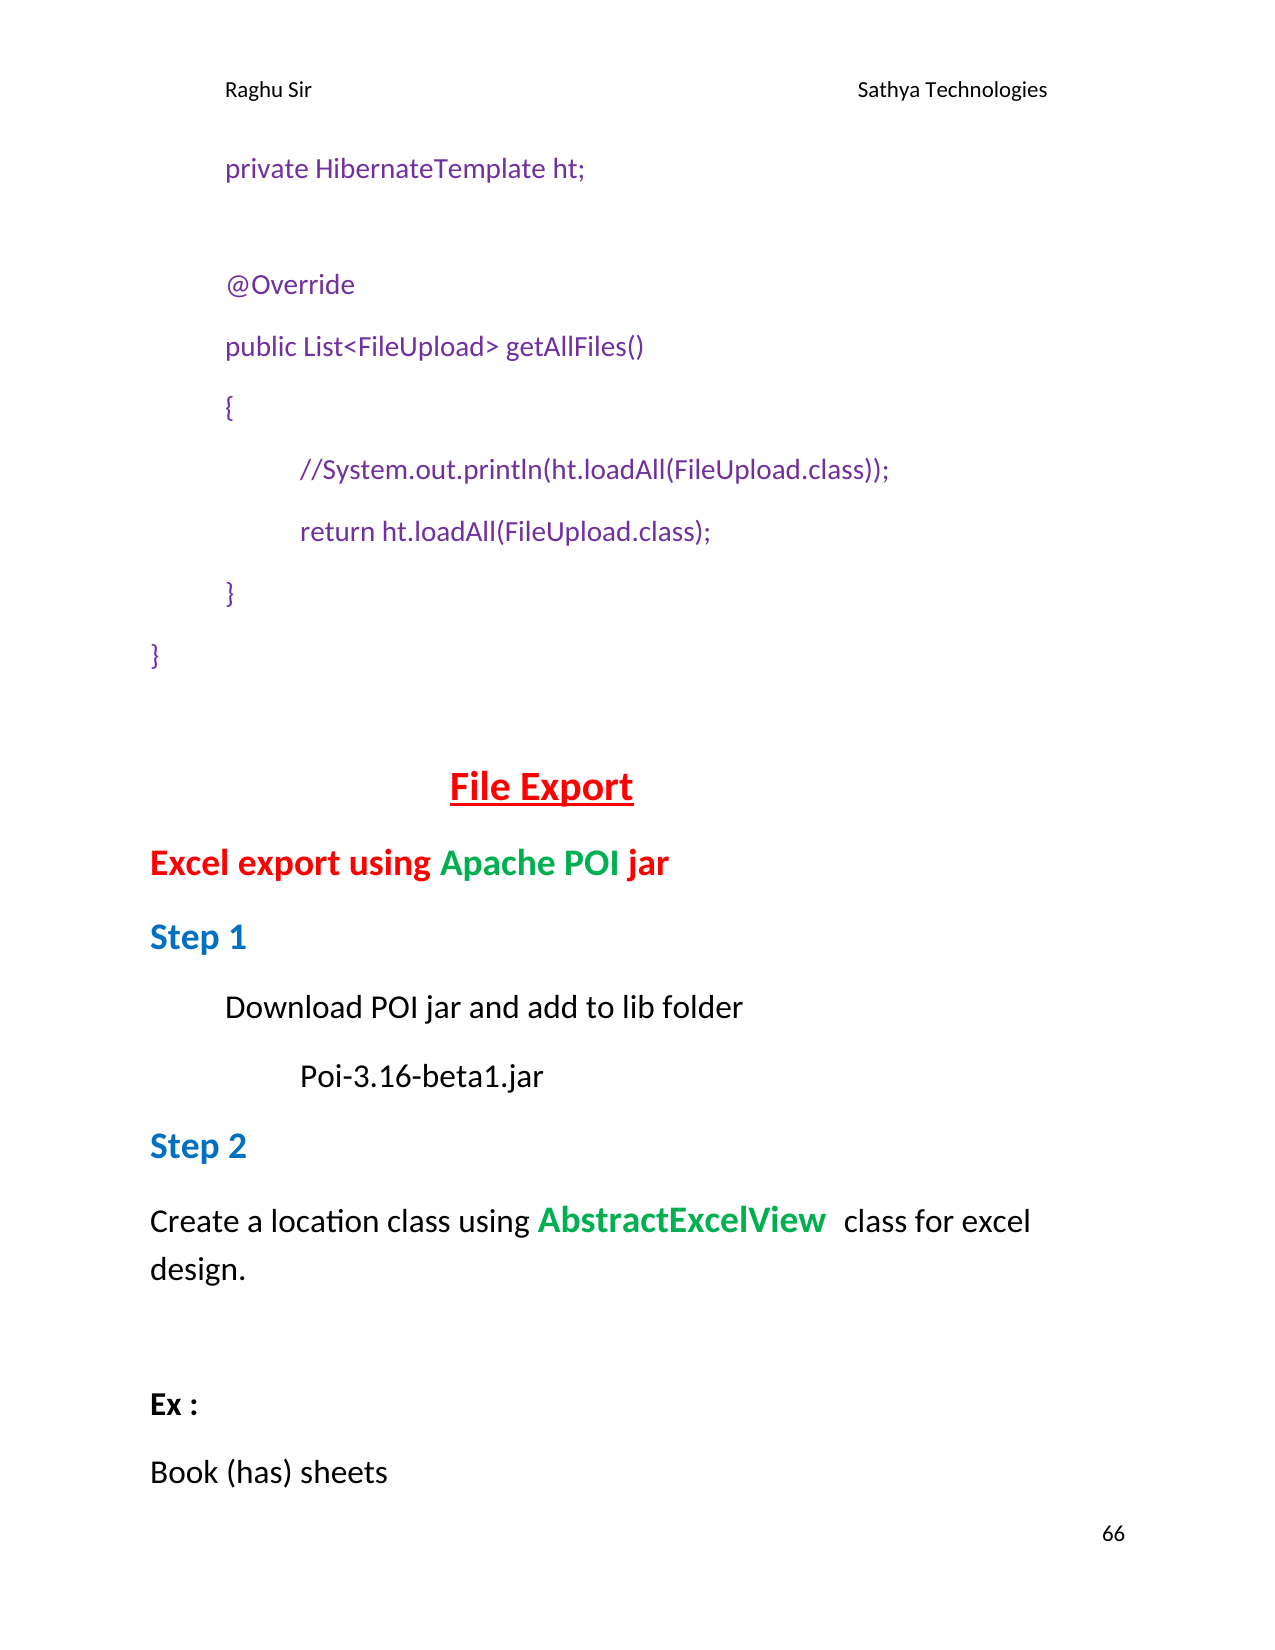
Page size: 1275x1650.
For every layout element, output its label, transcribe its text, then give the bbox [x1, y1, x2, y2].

text return ht.loadAll(FileUpload.class); [150, 513, 1125, 549]
text { [150, 389, 1125, 425]
text Create a location class using AbstractExcelView class for excel design. [150, 1196, 1125, 1289]
text @Override [150, 266, 1125, 302]
text Download POI jar and add to lib folder [150, 986, 1125, 1027]
text Ex : [150, 1383, 1125, 1424]
text private HibernateTemplate ht; [150, 150, 1125, 186]
text Book (has) sheets [150, 1451, 1125, 1491]
text Excel export using Apache POI jar [150, 839, 1125, 885]
text Step 2 [150, 1122, 1125, 1168]
text File Export [150, 760, 1125, 811]
text public List<FileUpload> getAllFiles() [150, 328, 1125, 363]
text Step 1 [150, 913, 1125, 959]
text //System.out.println(ht.loadAll(FileUpload.class)); [150, 451, 1125, 487]
text } [150, 575, 1125, 610]
text } [150, 637, 1125, 672]
text Poi-3.16-beta1.jar [150, 1055, 1125, 1096]
